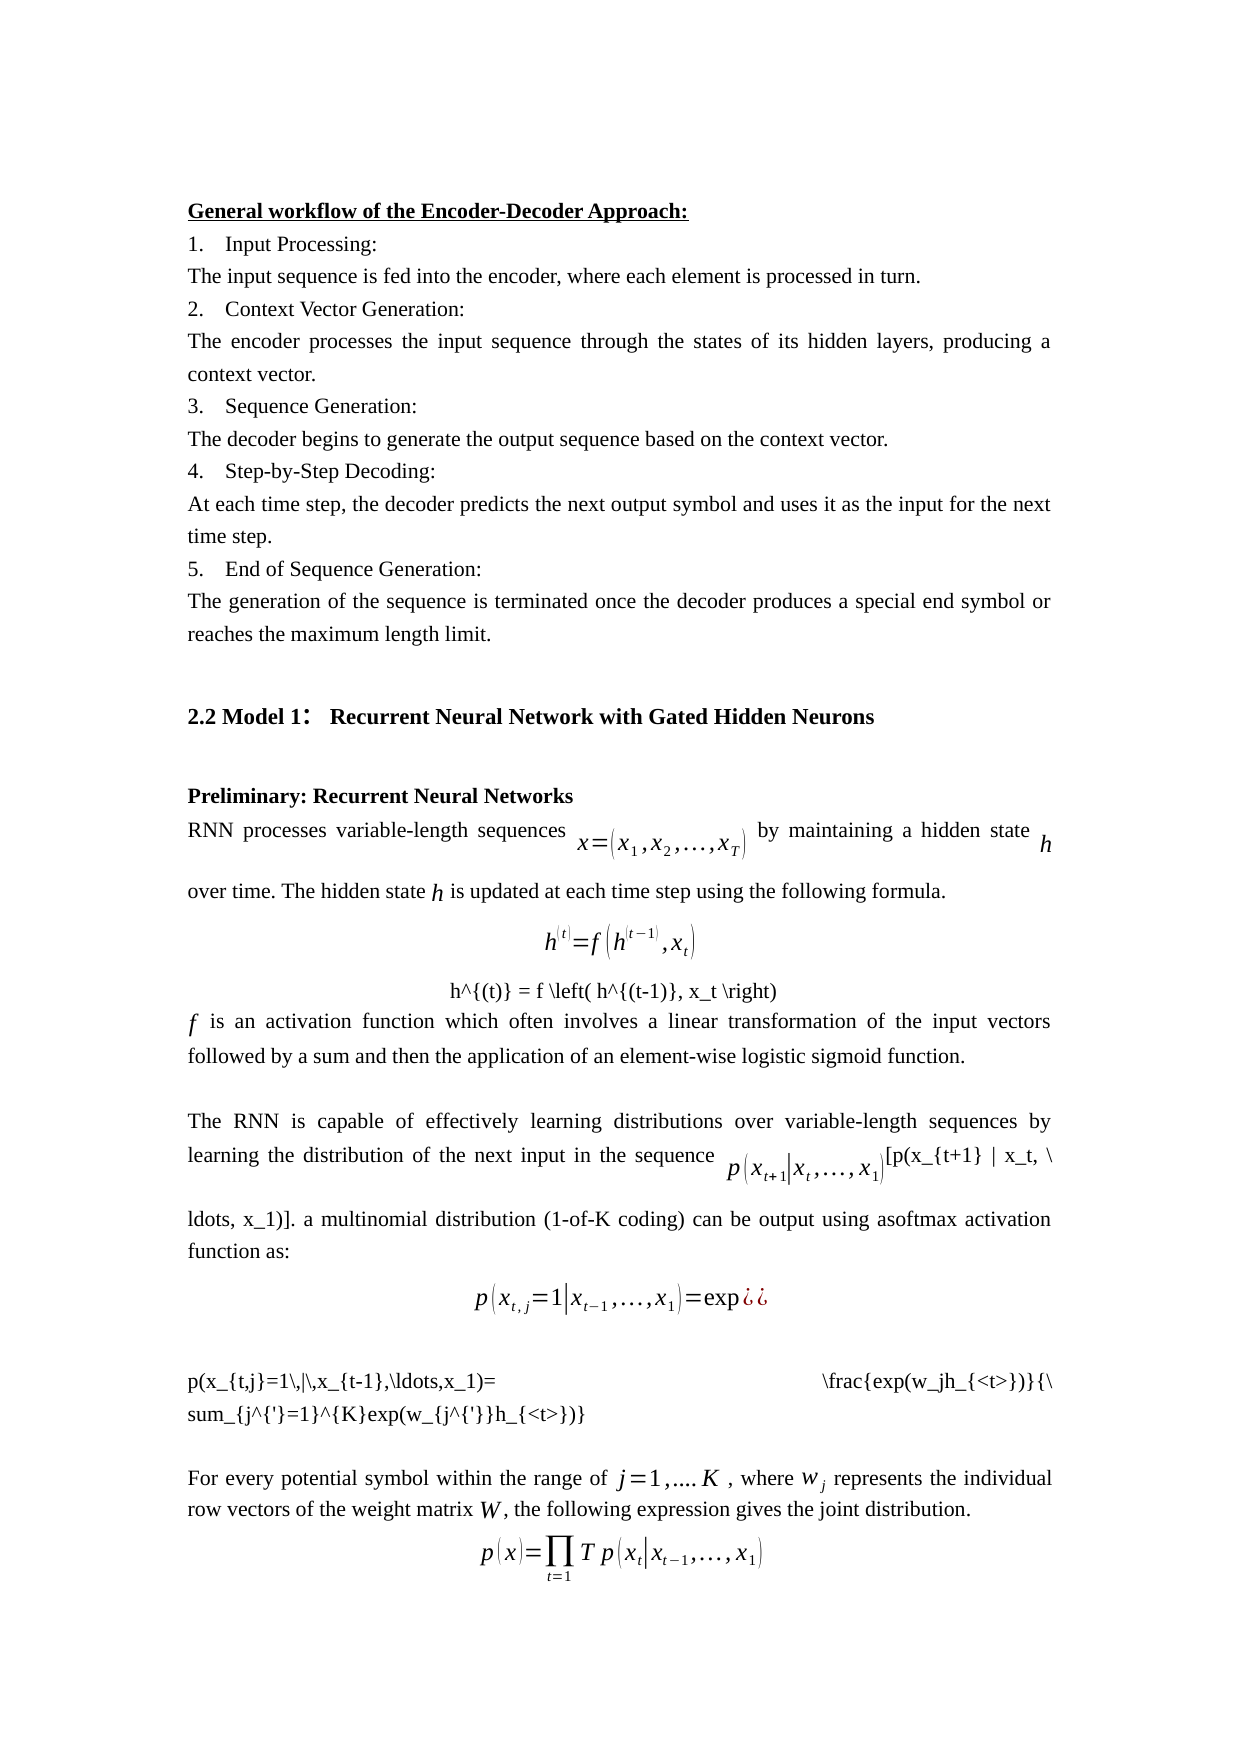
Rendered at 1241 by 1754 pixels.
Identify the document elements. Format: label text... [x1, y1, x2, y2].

text The input sequence is fed into the encoder, where each element is processed in turn. [187, 259, 1053, 292]
text For every potential symbol within the range of , where represents the individual row vectors of the weight matrix , the following expression gives the joint distribution. [187, 1462, 1053, 1527]
text The decoder begins to generate the output sequence based on the context vector. [187, 422, 1053, 454]
text p(x_{t,j}=1\,|\,x_{t-1},\ldots,x_1)= \frac{exp(w_jh_{<t>})}{\sum_{j^{'}=1}^{K}exp(w_{j^{'}}h_{<t>})} [187, 1364, 1053, 1429]
text Preliminary: Recurrent Neural Networks [187, 779, 1053, 812]
list Step-by-Step Decoding: [187, 454, 1053, 487]
text 2.2 Model 1： Recurrent Neural Network with Gated Hidden Neurons [187, 682, 1053, 747]
list Sequence Generation: [187, 389, 1053, 422]
list Input Processing: [187, 227, 1053, 259]
text is an activation function which often involves a linear transformation of the input vectors followed by a sum and then the application of an element-wise logistic sigmoid function. [187, 1007, 1053, 1072]
text The generation of the sequence is terminated once the decoder produces a special end symbol or reaches the maximum length limit. [187, 584, 1053, 649]
text At each time step, the decoder predicts the next output symbol and uses it as the input for the next time step. [187, 487, 1053, 552]
text The RNN is capable of effectively learning distributions over variable-length sequences by learning the distribution of the next input in the sequence [p(x_{t+1} | x_t, \ldots, x_1)]. a multinomial distribution (1-of-K coding) can be output using asoftmax activation function as: [187, 1104, 1053, 1267]
text RNN processes variable-length sequences by maintaining a hidden state over time. The hidden state is updated at each time step using the following formula. [187, 812, 1053, 909]
text The encoder processes the input sequence through the states of its hidden layers, producing a context vector. [187, 324, 1053, 389]
text h^{(t)} = f \left( h^{(t-1)}, x_t \right) [406, 974, 1053, 1007]
list Context Vector Generation: [187, 292, 1053, 324]
text General workflow of the Encoder-Decoder Approach: [187, 194, 1053, 227]
list End of Sequence Generation: [187, 552, 1053, 584]
